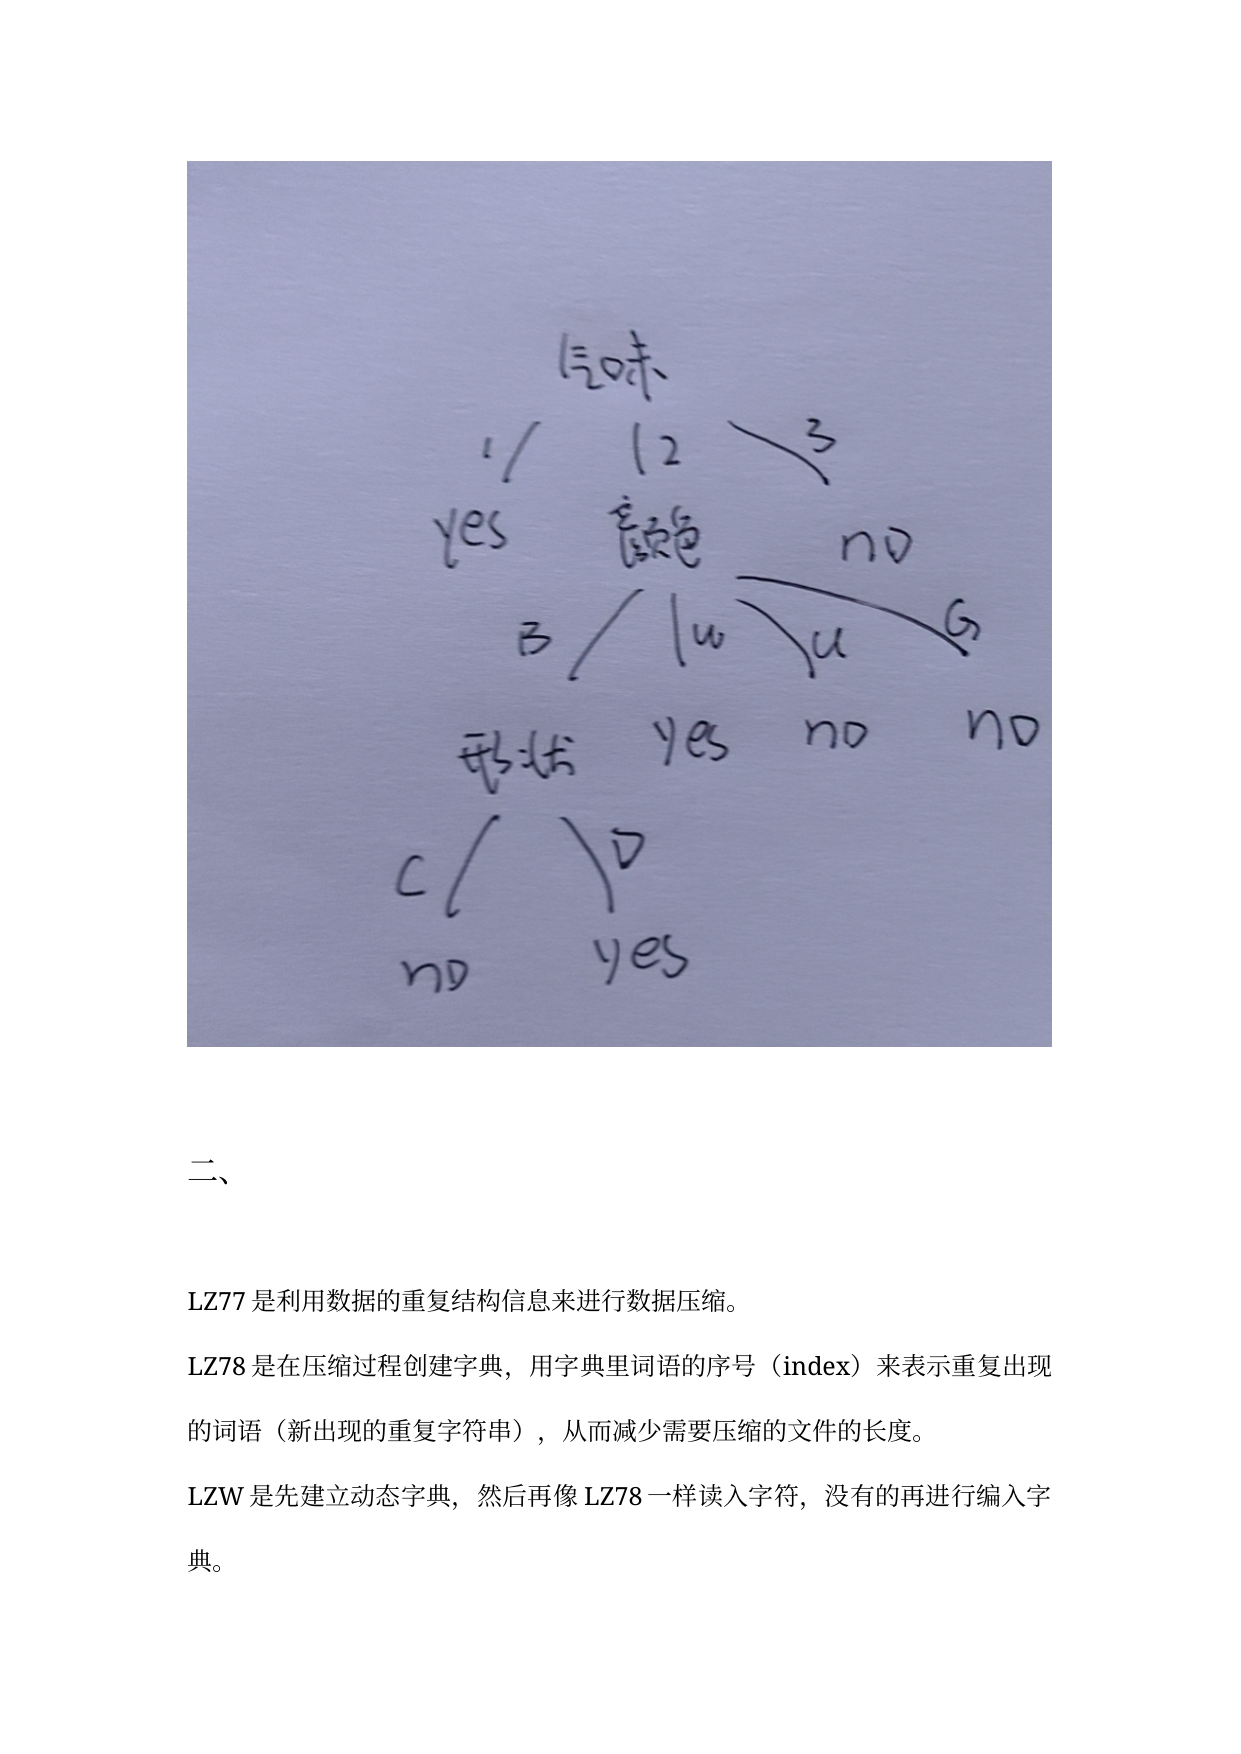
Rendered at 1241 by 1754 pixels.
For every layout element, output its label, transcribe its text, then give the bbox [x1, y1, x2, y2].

text LZW是先建立动态字典，然后再像LZ78一样读入字符，没有的再进行编入字典。 [187, 1462, 1053, 1592]
picture [187, 161, 1052, 1047]
text LZ78是在压缩过程创建字典，用字典里词语的序号（index）来表示重复出现的词语（新出现的重复字符串），从而减少需要压缩的文件的长度。 [187, 1332, 1053, 1462]
text LZ77是利用数据的重复结构信息来进行数据压缩。 [187, 1267, 1053, 1332]
text 二、 [187, 1137, 1053, 1202]
